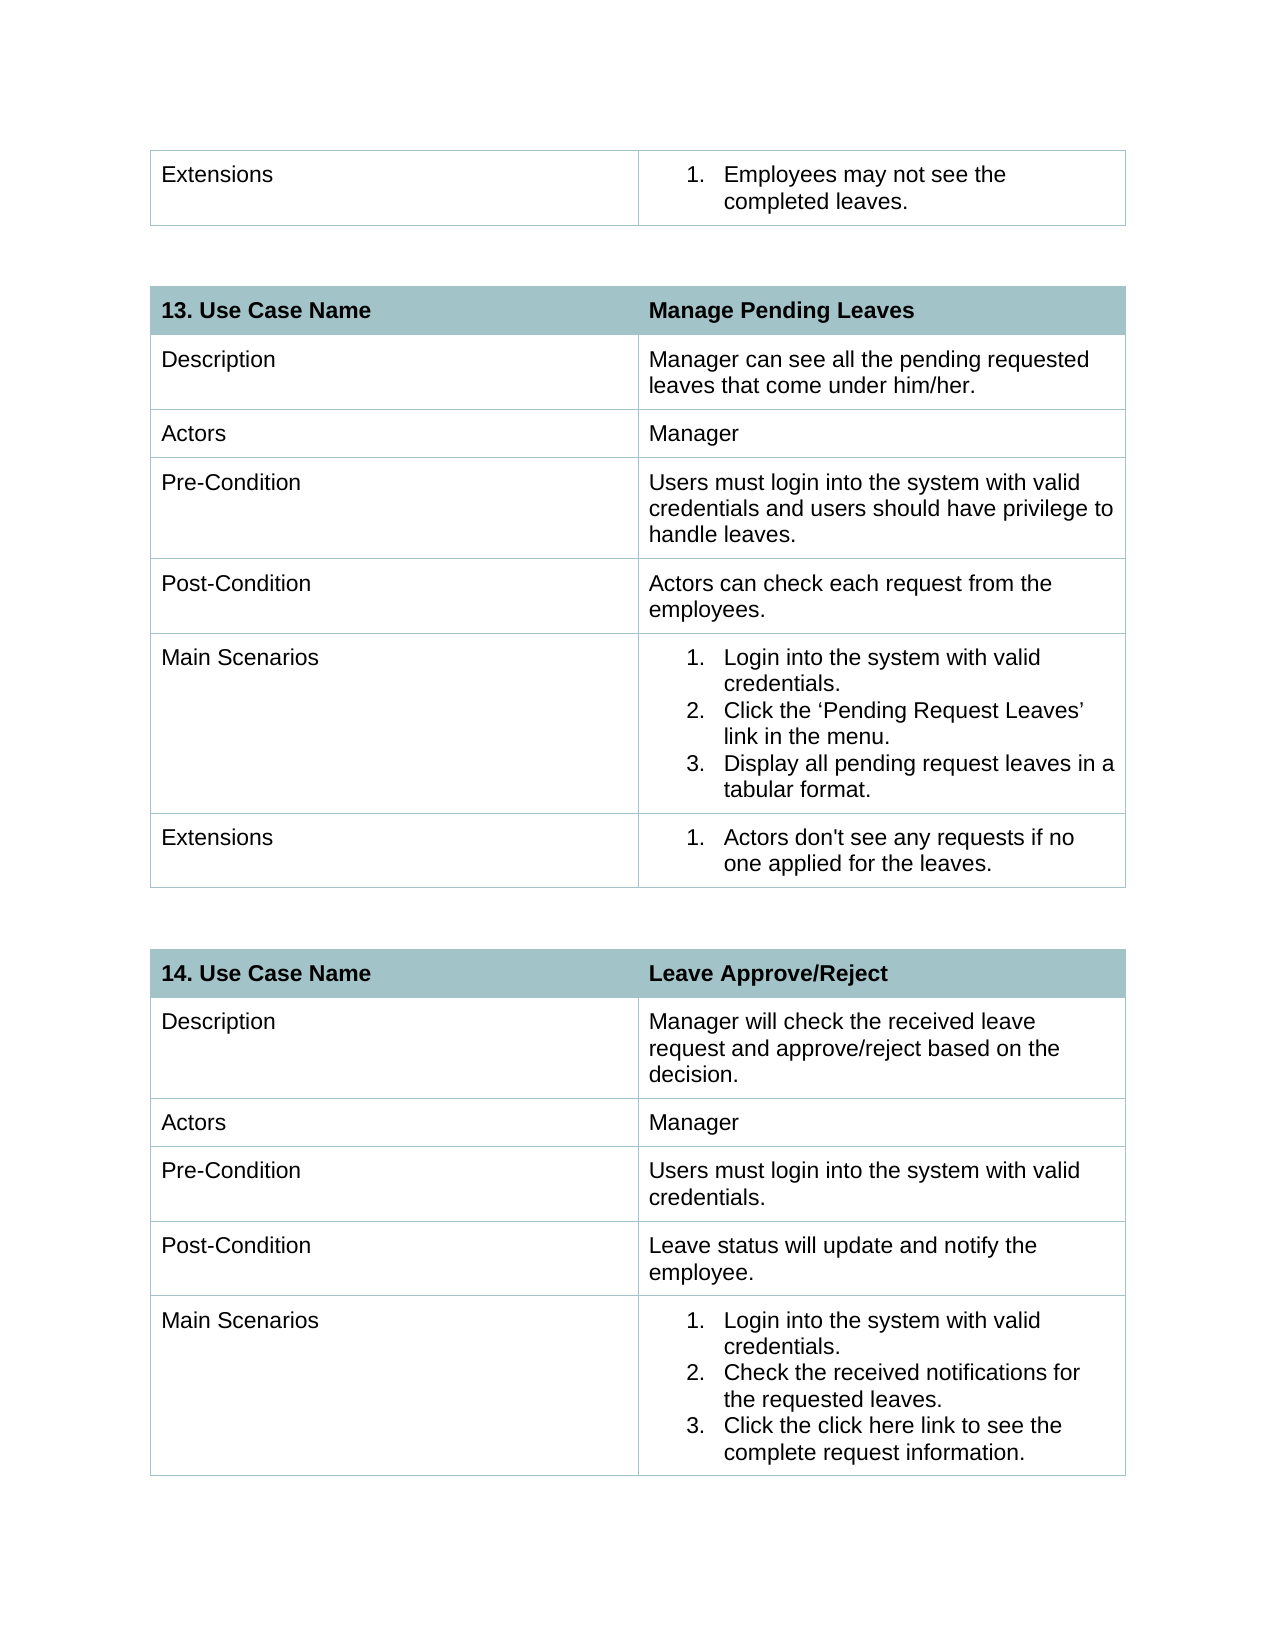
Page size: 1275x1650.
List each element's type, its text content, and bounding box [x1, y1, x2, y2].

table_header Leave Approve/Reject [639, 950, 1125, 997]
table_cell Actors [151, 410, 638, 457]
table_cell Login into the system with valid credentials. Click the ‘Pending Request Leaves’ link in the menu. Display all pending request leaves in a tabular format. [639, 634, 1125, 813]
table_cell Actors don't see any requests if no one applied for the leaves. [639, 814, 1125, 887]
table_cell Main Scenarios [151, 634, 638, 813]
table_cell Manager can see all the pending requested leaves that come under him/her. [639, 335, 1125, 409]
table_cell Extensions [151, 151, 638, 224]
table_cell Extensions [151, 814, 638, 887]
table_cell Manager [639, 410, 1125, 457]
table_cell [639, 1296, 1125, 1475]
table_cell Employees may not see the completed leaves. [639, 151, 1125, 224]
table_cell Users must login into the system with valid credentials and users should have privilege to handle leaves. [639, 458, 1125, 558]
table_cell Main Scenarios [151, 1296, 638, 1475]
table_header 14. Use Case Name [151, 950, 638, 997]
table_cell Manager will check the received leave request and approve/reject based on the decision. [639, 998, 1125, 1098]
table_cell Actors [151, 1099, 638, 1146]
table_cell Description [151, 998, 638, 1098]
table_cell Pre-Condition [151, 458, 638, 558]
table_cell Post-Condition [151, 559, 638, 633]
table_cell Manager [639, 1099, 1125, 1146]
table_header 13. Use Case Name [151, 287, 638, 334]
table_cell Description [151, 335, 638, 409]
table_header Manage Pending Leaves [639, 287, 1125, 334]
table_cell Post-Condition [151, 1222, 638, 1295]
table_cell Users must login into the system with valid credentials. [639, 1147, 1125, 1221]
table_cell Leave status will update and notify the employee. [639, 1222, 1125, 1295]
table_cell Pre-Condition [151, 1147, 638, 1221]
table_cell Actors can check each request from the employees. [639, 559, 1125, 633]
